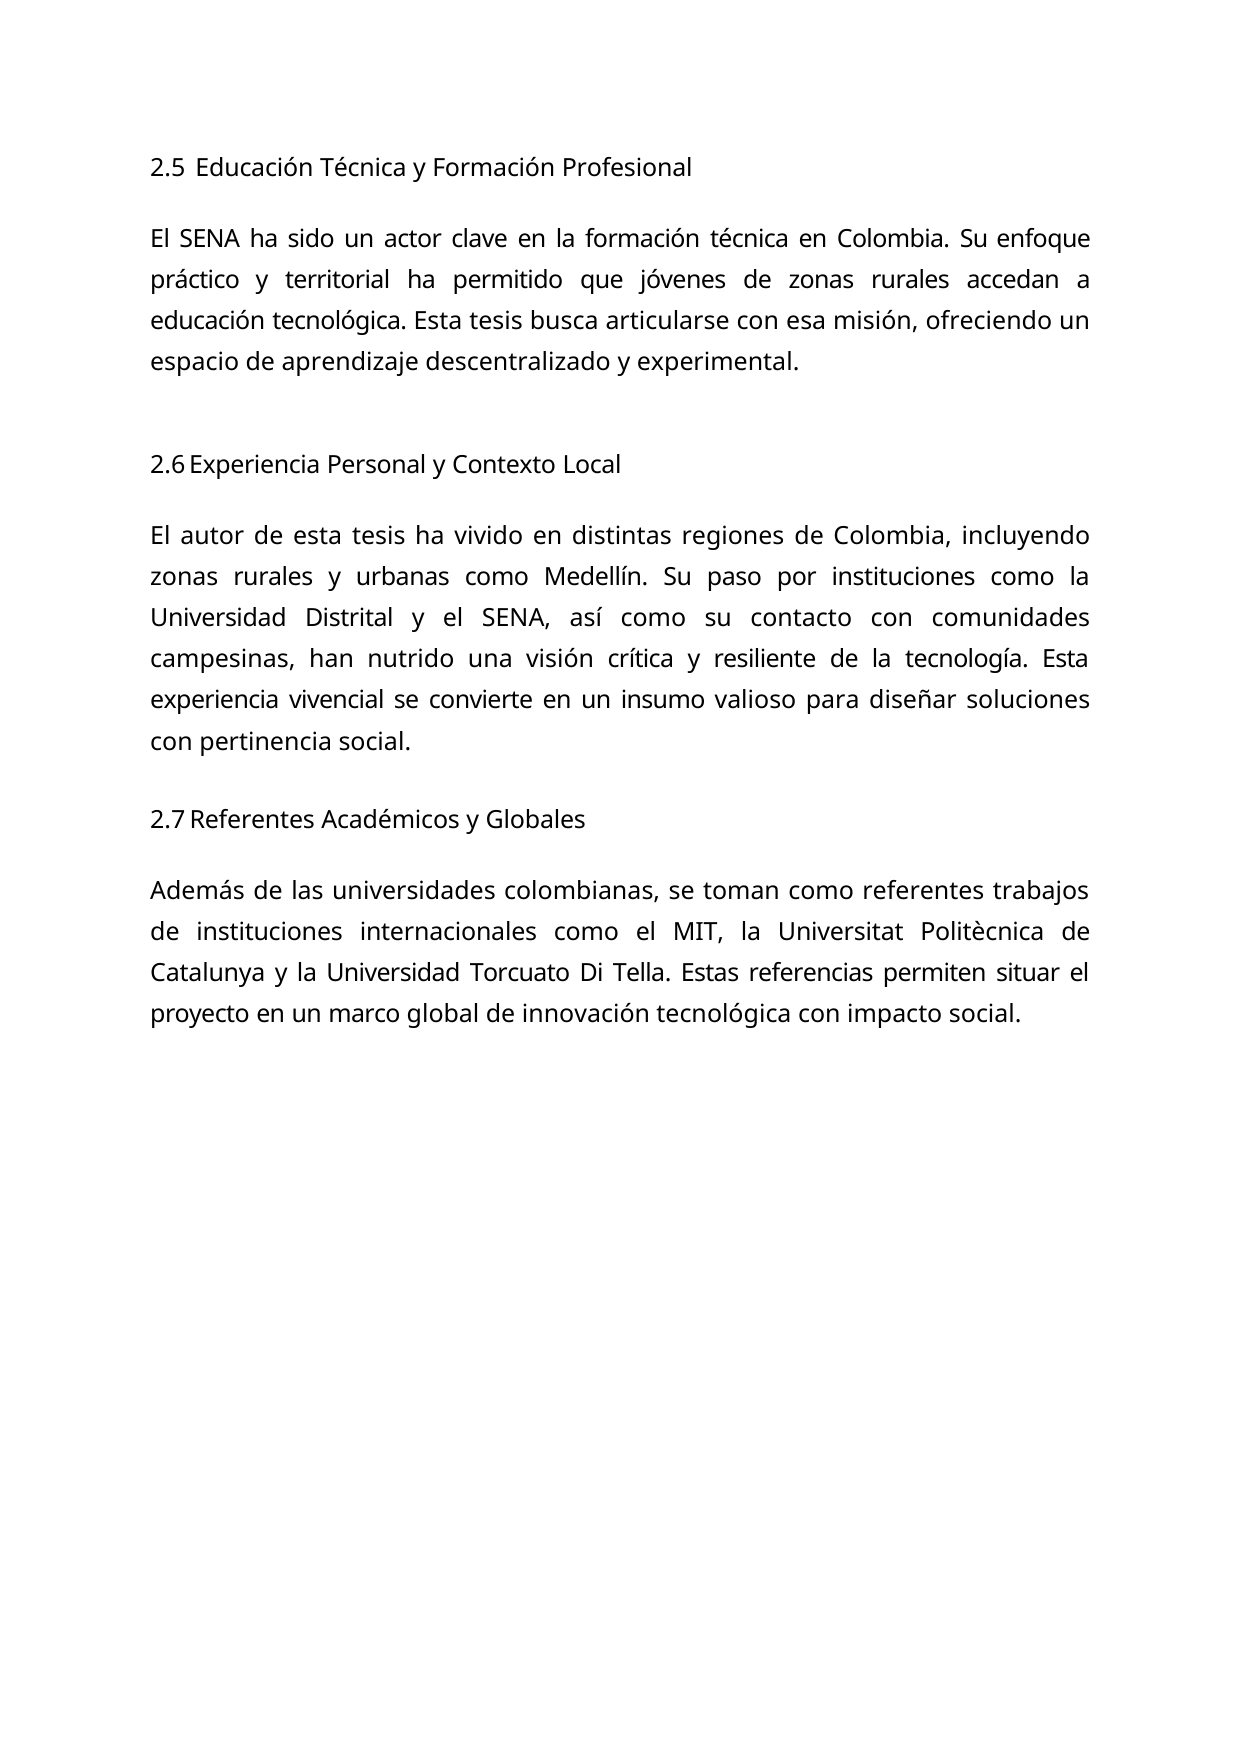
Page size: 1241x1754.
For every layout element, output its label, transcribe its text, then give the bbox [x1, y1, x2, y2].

list Experiencia Personal y Contexto Local [150, 447, 1093, 481]
text Además de las universidades colombianas, se toman como referentes trabajos de instituciones internacionales como el MIT, la Universitat Politècnica de Catalunya y la Universidad Torcuato Di Tella. Estas referencias permiten situar el proyecto en un marco global de innovación tecnológica con impacto social. [150, 873, 1091, 1030]
list Educación Técnica y Formación Profesional [150, 150, 1093, 184]
text El SENA ha sido un actor clave en la formación técnica en Colombia. Su enfoque práctico y territorial ha permitido que jóvenes de zonas rurales accedan a educación tecnológica. Esta tesis busca articularse con esa misión, ofreciendo un espacio de aprendizaje descentralizado y experimental. [150, 221, 1092, 378]
list Referentes Académicos y Globales [150, 802, 1093, 836]
text El autor de esta tesis ha vivido en distintas regiones de Colombia, incluyendo zonas rurales y urbanas como Medellín. Su paso por instituciones como la Universidad Distrital y el SENA, así como su contacto con comunidades campesinas, han nutrido una visión crítica y resiliente de la tecnología. Esta experiencia vivencial se convierte en un insumo valioso para diseñar soluciones con pertinencia social. [150, 518, 1090, 757]
